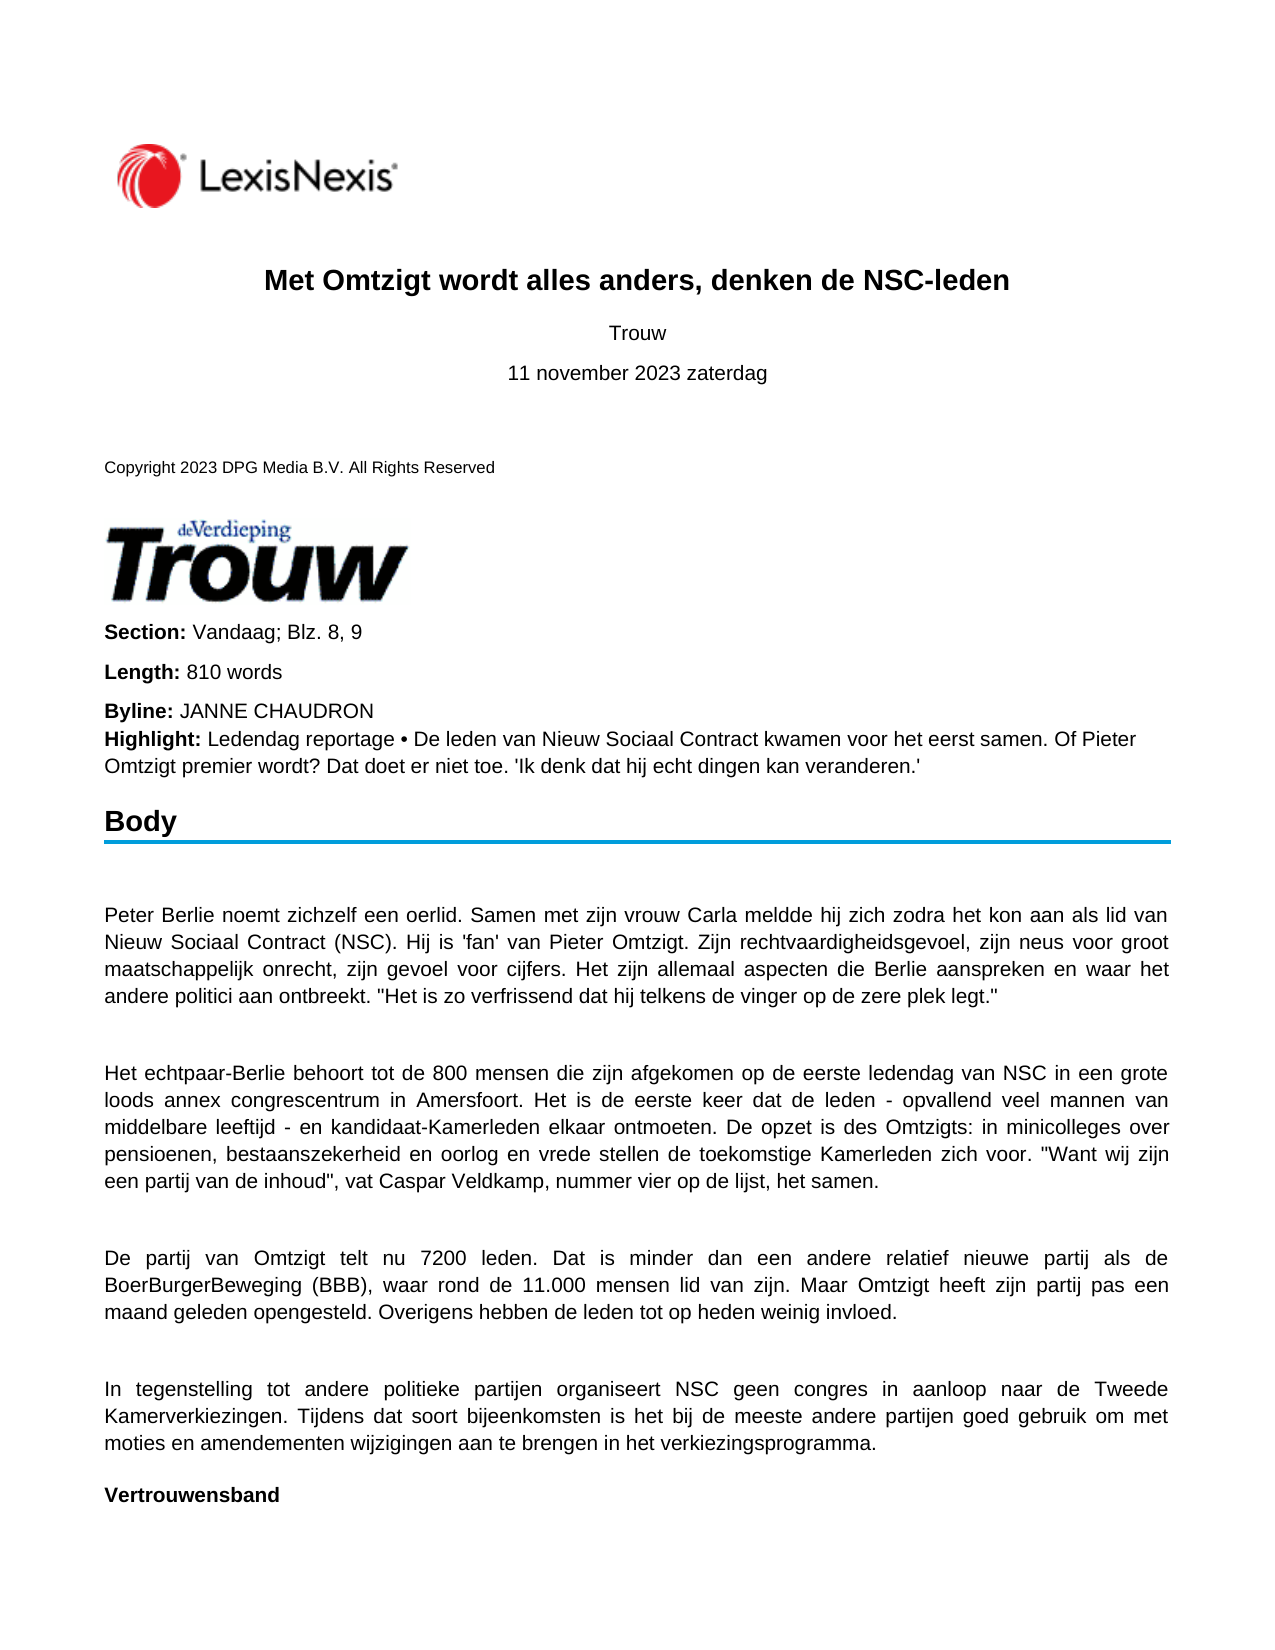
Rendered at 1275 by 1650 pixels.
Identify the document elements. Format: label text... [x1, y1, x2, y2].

picture [104, 144, 412, 208]
text Copyright 2023 DPG Media B.V. All Rights Reserved [104, 426, 1171, 477]
text Trouw [104, 318, 1171, 345]
text Vertrouwensband [104, 1480, 1171, 1507]
text De partij van Omtzigt telt nu 7200 leden. Dat is minder dan een andere relatief nieuwe partij als de BoerBurgerBeweging (BBB), waar rond de 11.000 mensen lid van zijn. Maar Omtzigt heeft zijn partij pas een maand geleden opengesteld. Overigens hebben de leden tot op heden weinig invloed. [104, 1243, 1171, 1324]
subtitle Met Omtzigt wordt alles anders, denken de NSC-leden [104, 261, 1171, 297]
text Het echtpaar-Berlie behoort tot de 800 mensen die zijn afgekomen op de eerste ledendag van NSC in een grote loods annex congrescentrum in Amersfoort. Het is de eerste keer dat de leden - opvallend veel mannen van middelbare leeftijd - en kandidaat-Kamerleden elkaar ontmoeten. De opzet is des Omtzigts: in minicolleges over pensioenen, bestaanszekerheid en oorlog en vrede stellen de toekomstige Kamerleden zich voor. "Want wij zijn een partij van de inhoud", vat Caspar Veldkamp, nummer vier op de lijst, het samen. [104, 1058, 1171, 1193]
text Byline: JANNE CHAUDRON [104, 696, 1171, 723]
text Highlight: Ledendag reportage • De leden van Nieuw Sociaal Contract kwamen voor het eerst samen. Of Pieter Omtzigt premier wordt? Dat doet er niet toe. 'Ik denk dat hij echt dingen kan veranderen.' [104, 723, 1171, 777]
text Body [104, 802, 1171, 838]
text In tegenstelling tot andere politieke partijen organiseert NSC geen congres in aanloop naar de Tweede Kamerverkiezingen. Tijdens dat soort bijeenkomsten is het bij de meeste andere partijen goed gebruik om met moties en amendementen wijzigingen aan te brengen in het verkiezingsprogramma. [104, 1374, 1171, 1455]
text Section: Vandaag; Blz. 8, 9 [104, 617, 1171, 644]
text 11 november 2023 zaterdag [104, 357, 1171, 384]
text Peter Berlie noemt zichzelf een oerlid. Samen met zijn vrouw Carla meldde hij zich zodra het kon aan als lid van Nieuw Sociaal Contract (NSC). Hij is 'fan' van Pieter Omtzigt. Zijn rechtvaardigheidsgevoel, zijn neus voor groot maatschappelijk onrecht, zijn gevoel voor cijfers. Het zijn allemaal aspecten die Berlie aanspreken en waar het andere politici aan ontbreekt. "Het is zo verfrissend dat hij telkens de vinger op de zere plek legt." [104, 900, 1171, 1008]
text Length: 810 words [104, 657, 1171, 684]
